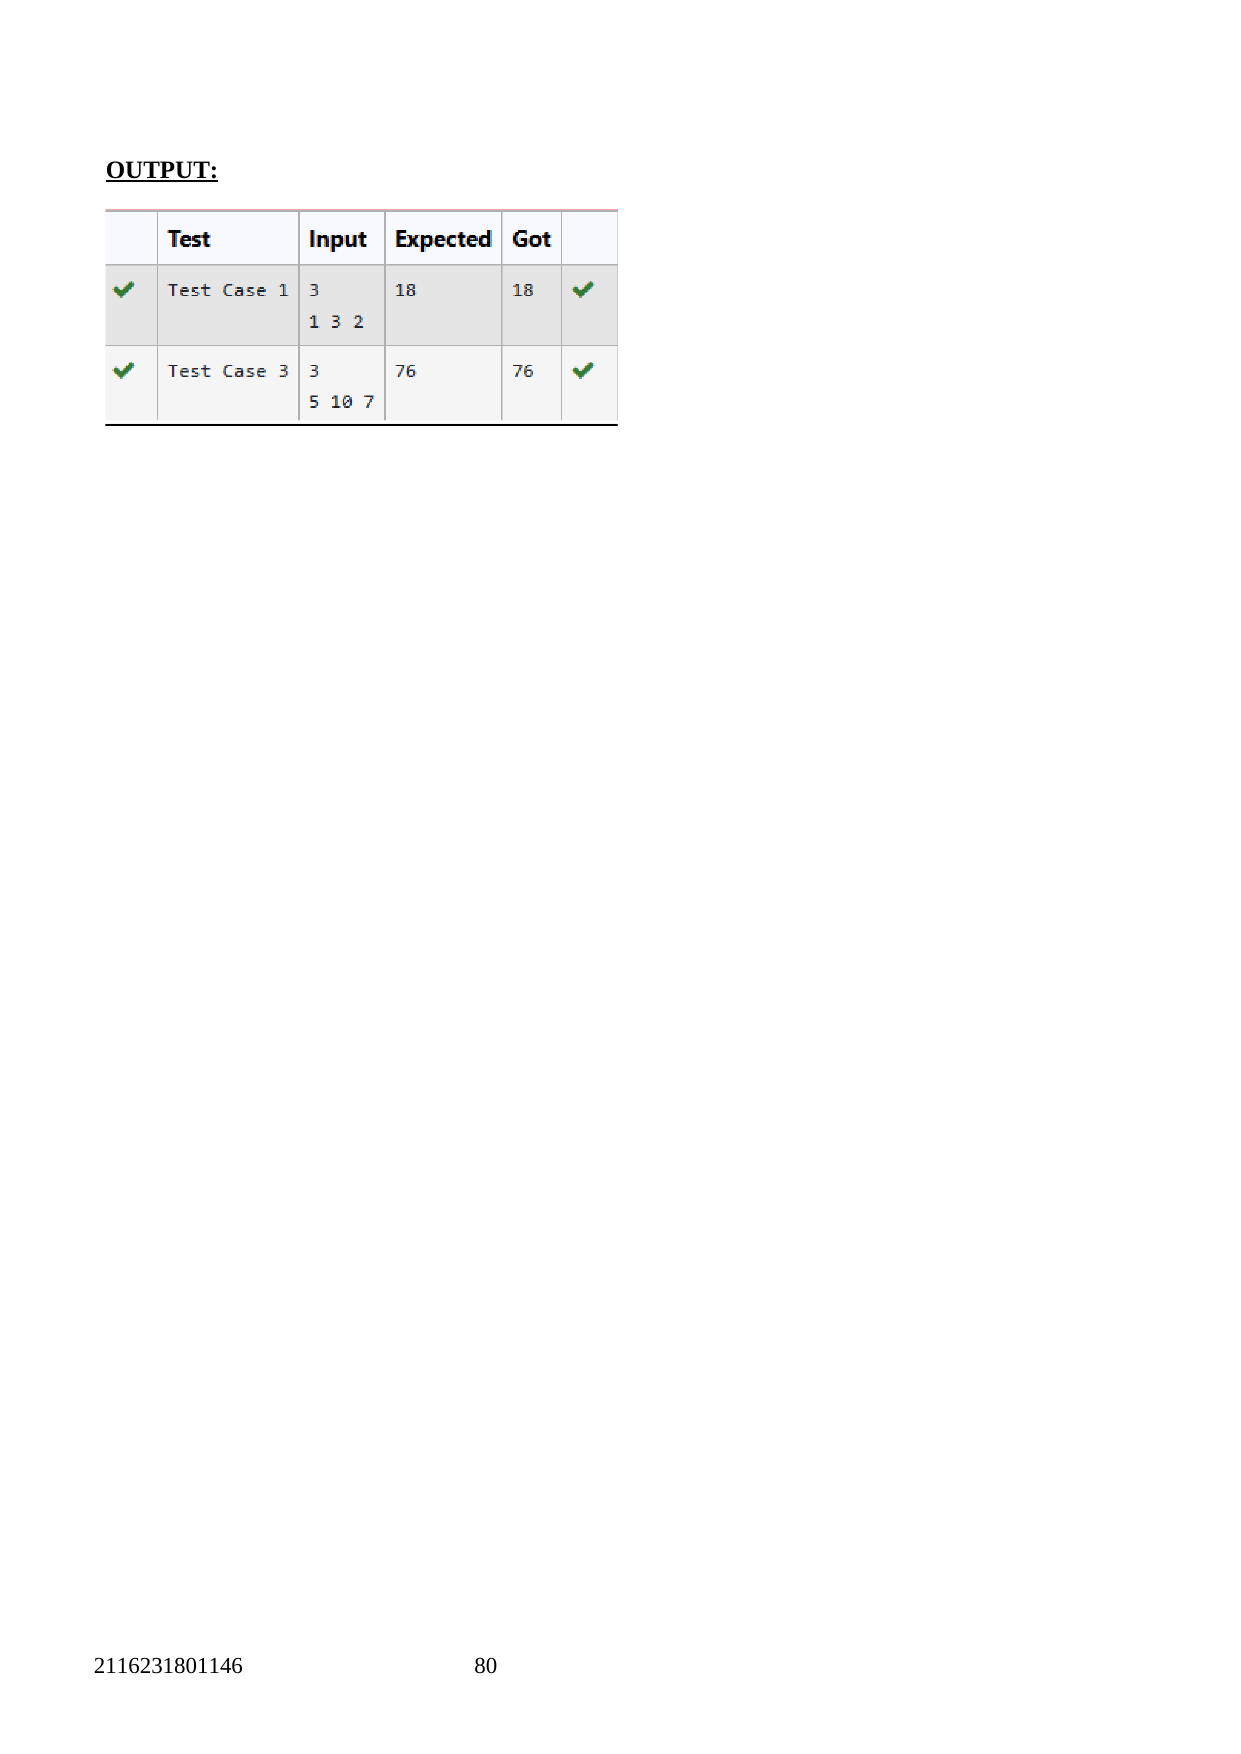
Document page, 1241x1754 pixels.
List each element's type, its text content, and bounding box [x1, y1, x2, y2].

text OUTPUT: [106, 155, 1155, 184]
picture [105, 209, 618, 426]
